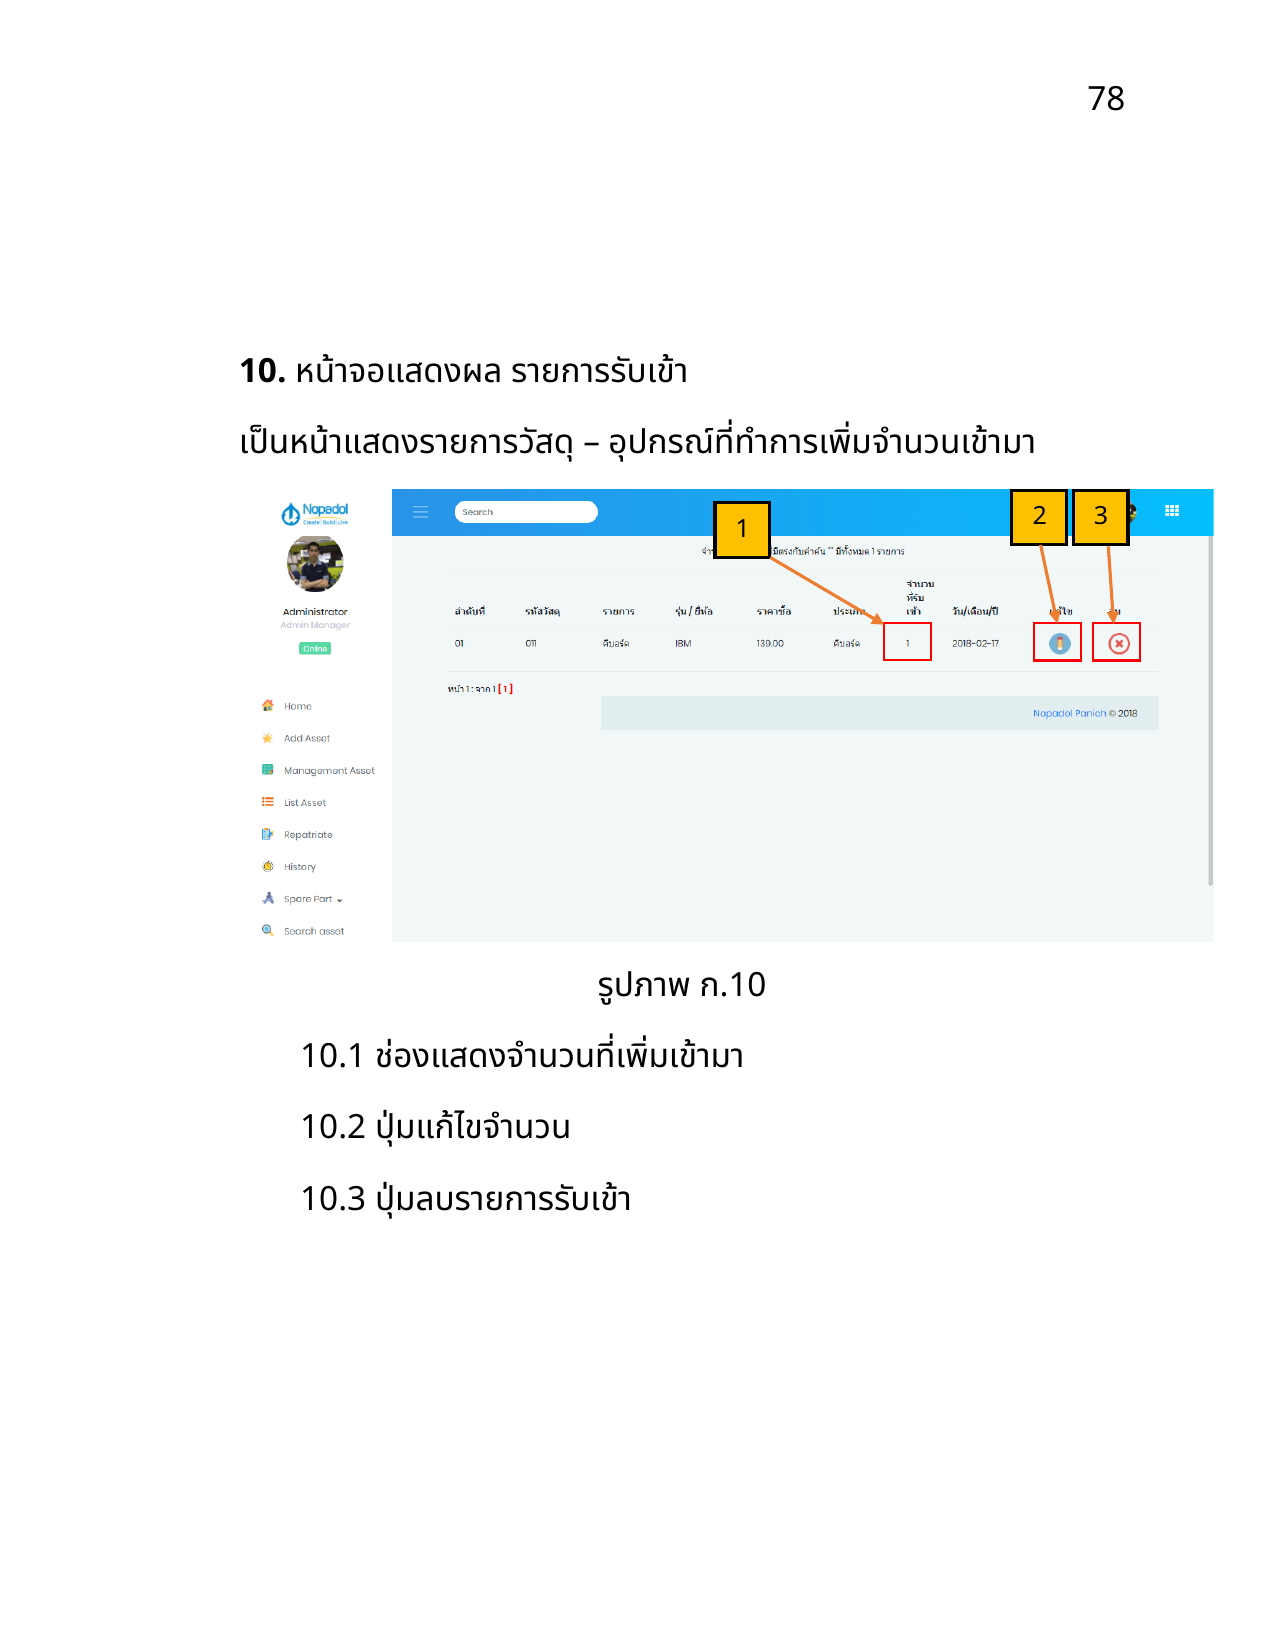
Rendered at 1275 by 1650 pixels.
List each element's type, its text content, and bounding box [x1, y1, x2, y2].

picture [238, 489, 1214, 942]
picture [1130, 503, 1136, 521]
text เป็นหน้าแสดงรายการวัสดุ – อุปกรณ์ที่ทำการเพิ่มจำนวนเข้ามา [239, 418, 1125, 468]
text 10.3 ปุ่มลบรายการรับเข้า [239, 1174, 1125, 1225]
text 10.1 ช่องแสดงจำนวนที่เพิ่มเข้ามา [239, 1032, 1125, 1082]
picture [1035, 624, 1080, 659]
text รูปภาพ ก.10 [239, 961, 1125, 1011]
text 10.2 ปุ่มแก้ไขจำนวน [239, 1103, 1125, 1154]
text 10. หน้าจอแสดงผล รายการรับเข้า [239, 347, 1125, 397]
picture [1094, 624, 1139, 659]
